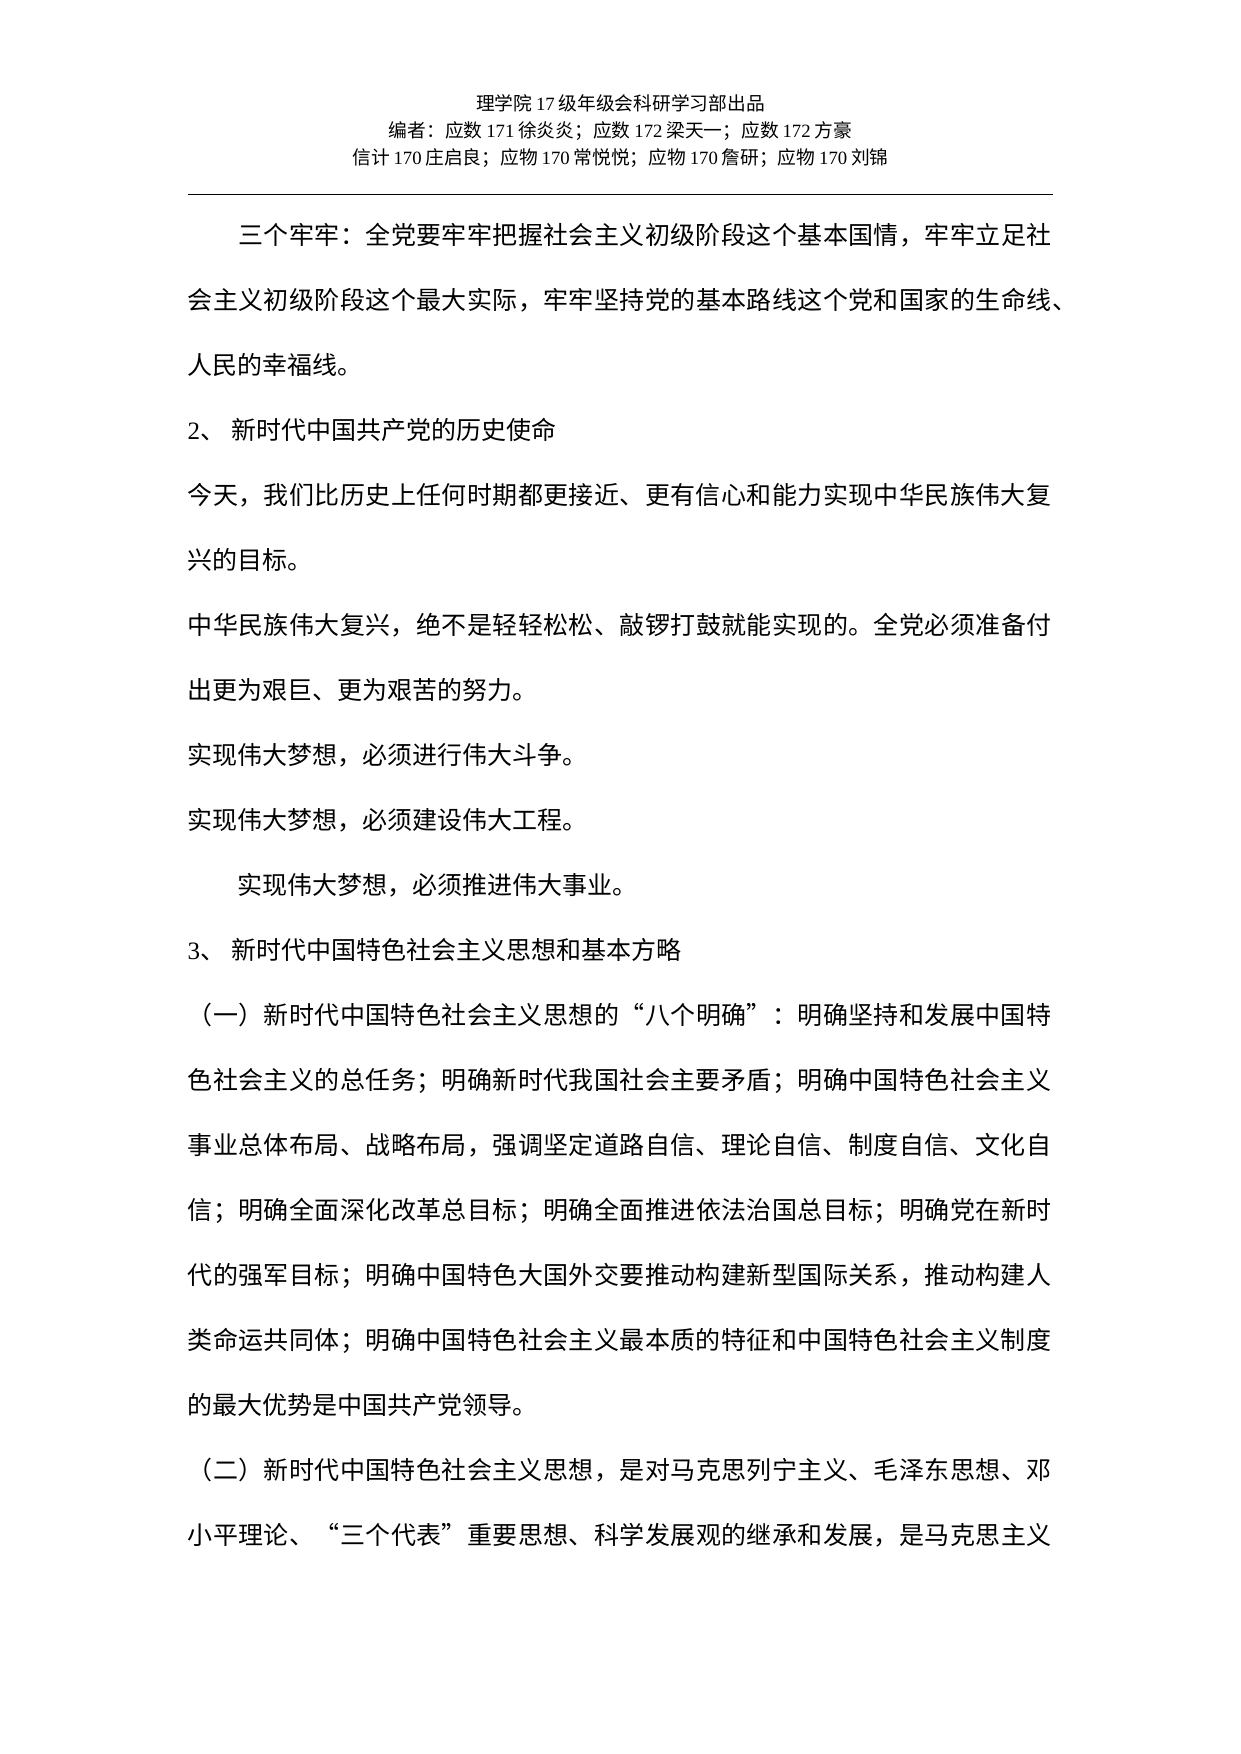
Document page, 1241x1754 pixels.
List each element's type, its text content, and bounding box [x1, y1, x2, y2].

text 实现伟大梦想，必须推进伟大事业。 [187, 851, 1053, 916]
text 3、 新时代中国特色社会主义思想和基本方略 [187, 916, 1053, 981]
text （一）新时代中国特色社会主义思想的“八个明确”：明确坚持和发展中国特色社会主义的总任务；明确新时代我国社会主要矛盾；明确中国特色社会主义事业总体布局、战略布局，强调坚定道路自信、理论自信、制度自信、文化自信；明确全面深化改革总目标；明确全面推进依法治国总目标；明确党在新时代的强军目标；明确中国特色大国外交要推动构建新型国际关系，推动构建人类命运共同体；明确中国特色社会主义最本质的特征和中国特色社会主义制度的最大优势是中国共产党领导。 [187, 981, 1053, 1436]
text 今天，我们比历史上任何时期都更接近、更有信心和能力实现中华民族伟大复兴的目标。 [187, 461, 1053, 591]
text 2、 新时代中国共产党的历史使命 [187, 396, 1053, 461]
text 中华民族伟大复兴，绝不是轻轻松松、敲锣打鼓就能实现的。全党必须准备付出更为艰巨、更为艰苦的努力。 [187, 591, 1053, 721]
text 实现伟大梦想，必须进行伟大斗争。 [187, 721, 1053, 786]
text 三个牢牢：全党要牢牢把握社会主义初级阶段这个基本国情，牢牢立足社会主义初级阶段这个最大实际，牢牢坚持党的基本路线这个党和国家的生命线、人民的幸福线。 [187, 201, 1053, 396]
text 实现伟大梦想，必须建设伟大工程。 [187, 786, 1053, 851]
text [187, 1436, 1053, 1566]
